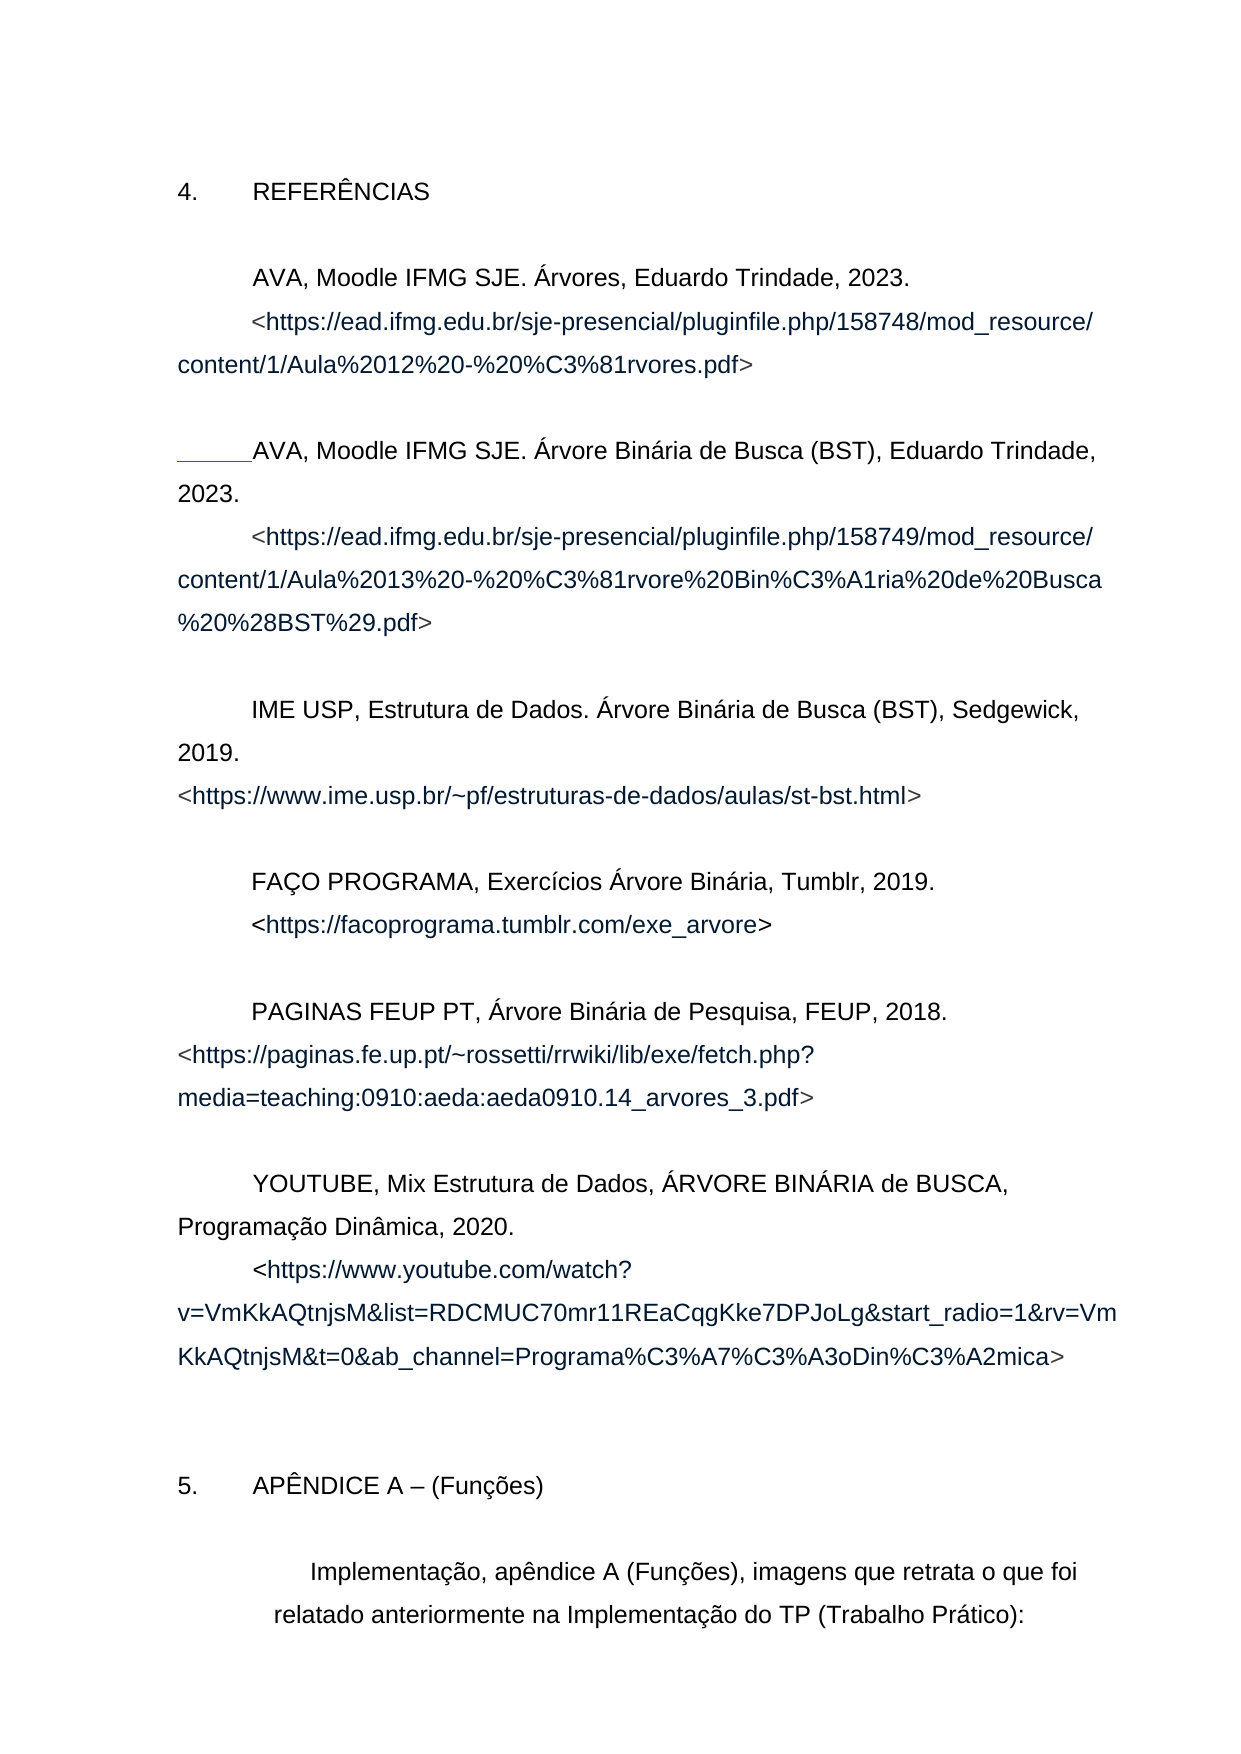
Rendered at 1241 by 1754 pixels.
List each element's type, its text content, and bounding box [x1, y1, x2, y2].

text Implementação, apêndice A (Funções), imagens que retrata o que foi relatado anteriormente na Implementação do TP (Trabalho Prático): [177, 1557, 1122, 1629]
text YOUTUBE, Mix Estrutura de Dados, ÁRVORE BINÁRIA de BUSCA, Programação Dinâmica, 2020. [177, 1169, 1122, 1241]
text AVA, Moodle IFMG SJE. Árvore Binária de Busca (BST), Eduardo Trindade, 2023. [177, 393, 1122, 508]
subtitle REFERÊNCIAS [177, 177, 1122, 206]
text AVA, Moodle IFMG SJE. Árvores, Eduardo Trindade, 2023. [177, 263, 1122, 292]
text <https://ead.ifmg.edu.br/sje-presencial/pluginfile.php/158749/mod_resource/content/1/Aula%2013%20-%20%C3%81rvore%20Bin%C3%A1ria%20de%20Busca%20%28BST%29.pdf> [177, 522, 1122, 637]
subtitle APÊNDICE A – (Funções) [177, 1471, 1122, 1543]
text PAGINAS FEUP PT, Árvore Binária de Pesquisa, FEUP, 2018. [177, 997, 1122, 1025]
text <https://paginas.fe.up.pt/~rossetti/rrwiki/lib/exe/fetch.php?media=teaching:0910:aeda:aeda0910.14_arvores_3.pdf> [177, 1040, 1122, 1112]
text <https://ead.ifmg.edu.br/sje-presencial/pluginfile.php/158748/mod_resource/content/1/Aula%2012%20-%20%C3%81rvores.pdf> [177, 307, 1122, 378]
text <https://www.youtube.com/watch?v=VmKkAQtnjsM&list=RDCMUC70mr11REaCqgKke7DPJoLg&start_radio=1&rv=VmKkAQtnjsM&t=0&ab_channel=Programa%C3%A7%C3%A3oDin%C3%A2mica> [177, 1255, 1122, 1370]
text IME USP, Estrutura de Dados. Árvore Binária de Busca (BST), Sedgewick, 2019. <https://www.ime.usp.br/~pf/estruturas-de-dados/aulas/st-bst.html> [177, 695, 1122, 810]
text <https://facoprograma.tumblr.com/exe_arvore> [177, 910, 1122, 939]
text FAÇO PROGRAMA, Exercícios Árvore Binária, Tumblr, 2019. [177, 867, 1122, 896]
